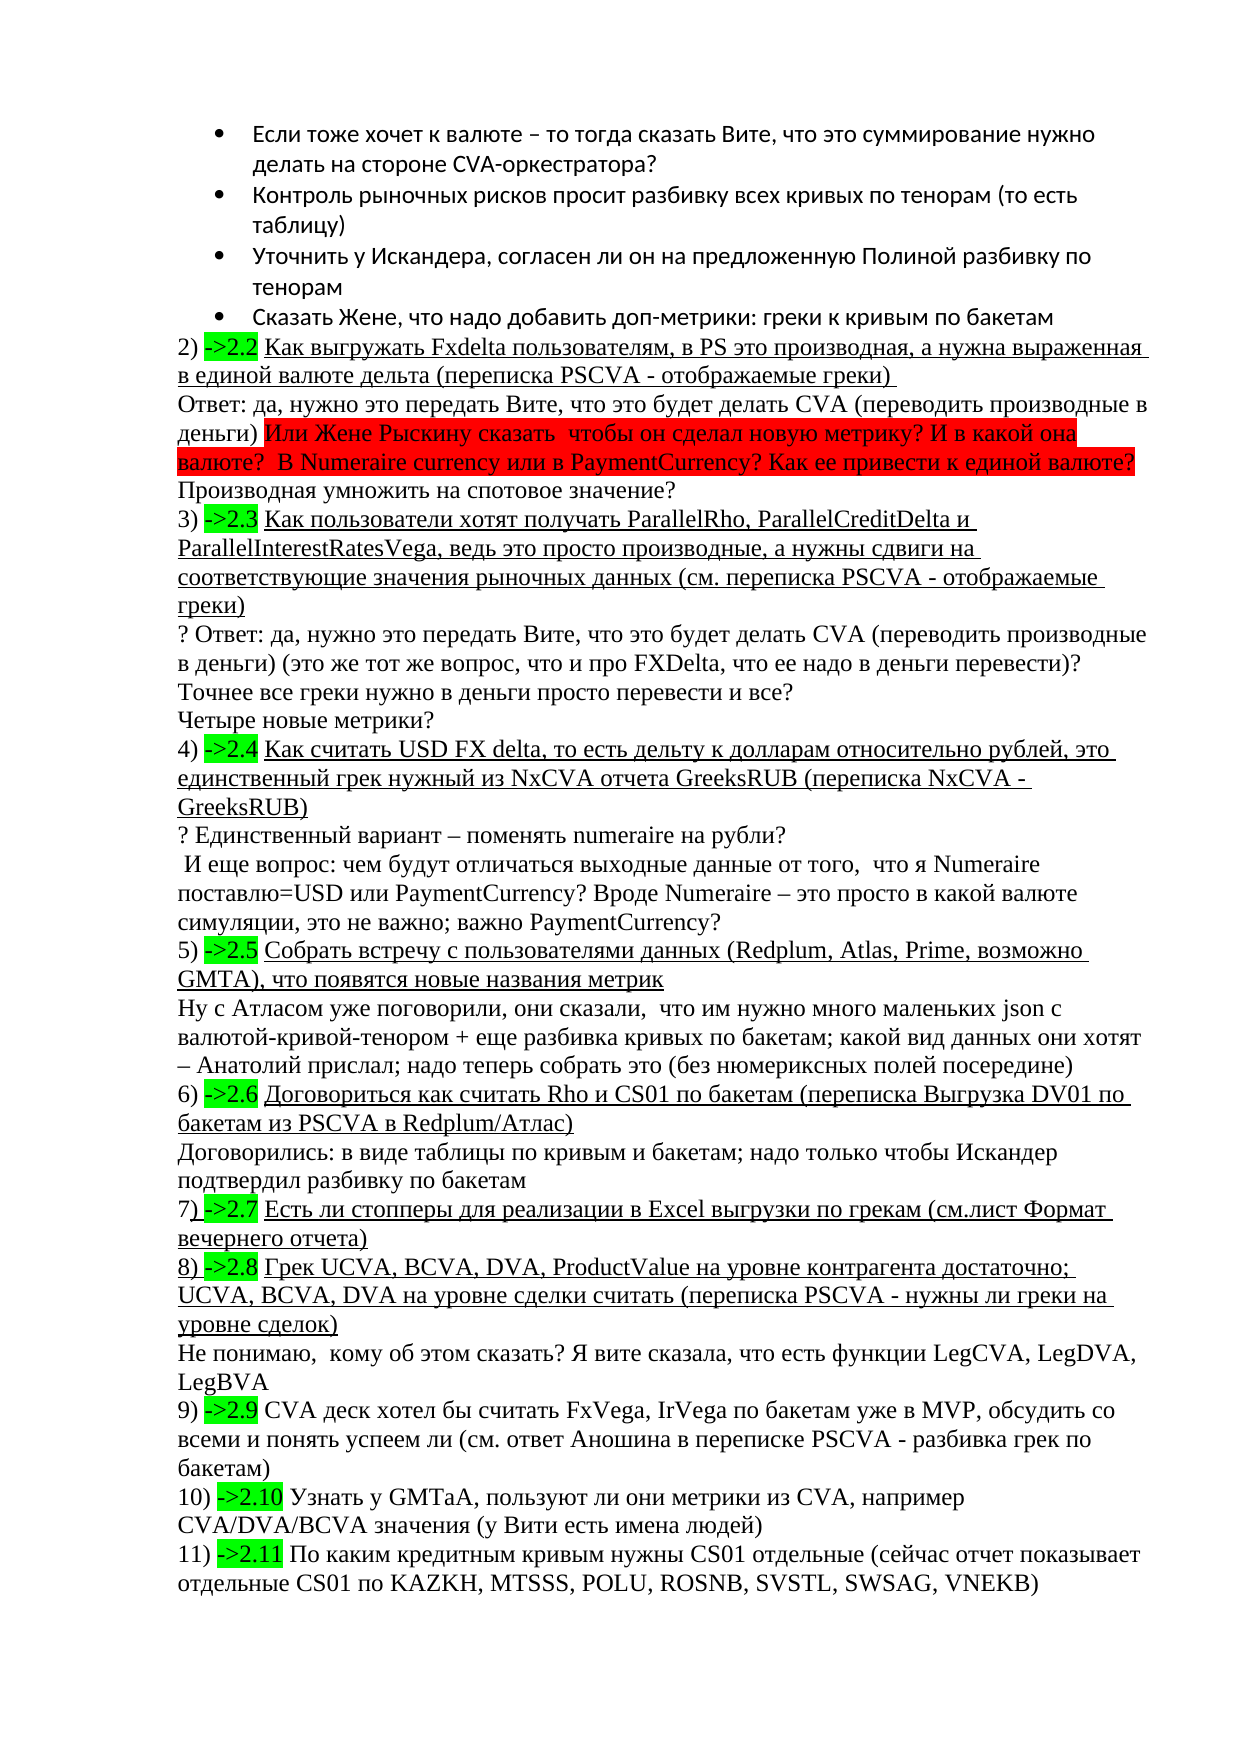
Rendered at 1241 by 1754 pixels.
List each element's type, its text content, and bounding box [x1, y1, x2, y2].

text Ну с Атласом уже поговорили, они сказали, что им нужно много маленьких json с валютой-кривой-тенором + еще разбивка кривых по бакетам; какой вид данных они хотят – Анатолий прислал; надо теперь собрать это (без нюмериксных полей посередине) [177, 993, 1152, 1079]
text Договорились: в виде таблицы по кривым и бакетам; надо только чтобы Искандер подтвердил разбивку по бакетам [177, 1137, 1152, 1194]
text 9) ->2.9 CVA деск хотел бы считать FxVega, IrVega по бакетам уже в MVP, обсудить со всеми и понять успеем ли (см. ответ Аношина в переписке PSCVA - разбивка грек по бакетам) [177, 1396, 1152, 1482]
text 6) ->2.6 Договориться как считать Rho и CS01 по бакетам (переписка Выгрузка DV01 по бакетам из PSCVA в Redplum/Атлас) [177, 1079, 1152, 1137]
list Если тоже хочет к валюте – то тогда сказать Вите, что это суммирование нужно делать на стороне CVA-оркестратора? [215, 118, 1152, 179]
text 2) ->2.2 Как выгружать Fxdelta пользователям, в PS это производная, а нужна выраженная в единой валюте дельта (переписка PSCVA - отображаемые греки) [177, 332, 1152, 389]
text 4) ->2.4 Как считать USD FX delta, то есть дельту к долларам относительно рублей, это единственный грек нужный из NxCVA отчета GreeksRUB (переписка NxCVA - GreeksRUB) [177, 734, 1152, 821]
text 3) ->2.3 Как пользователи хотят получать ParallelRho, ParallelCreditDelta и ParallelInterestRatesVega, ведь это просто производные, а нужны сдвиги на соответствующие значения рыночных данных (см. переписка PSCVA - отображаемые греки) [177, 504, 1152, 619]
text Не понимаю, кому об этом сказать? Я вите сказала, что есть функции LegCVA, LegDVA, LegBVA [177, 1338, 1152, 1396]
text 11) ->2.11 По каким кредитным кривым нужны CS01 отдельные (сейчас отчет показывает отдельные CS01 по KAZKH, MTSSS, POLU, ROSNB, SVSTL, SWSAG, VNEKB) [177, 1539, 1152, 1597]
text ? Ответ: да, нужно это передать Вите, что это будет делать CVA (переводить производные в деньги) (это же тот же вопрос, что и про FXDelta, что ее надо в деньги перевести)? Точнее все греки нужно в деньги просто перевести и все? [177, 619, 1152, 706]
text Четыре новые метрики? [177, 706, 1152, 734]
text 5) ->2.5 Собрать встречу с пользователями данных (Redplum, Atlas, Prime, возможно GMTA), что появятся новые названия метрик [177, 936, 1152, 993]
list Контроль рыночных рисков просит разбивку всех кривых по тенорам (то есть таблицу) [215, 179, 1152, 240]
text ? Единственный вариант – поменять numeraire на рубли? [177, 821, 1152, 849]
text 7) ->2.7 Есть ли стопперы для реализации в Excel выгрузки по грекам (см.лист Формат вечернего отчета) [177, 1194, 1152, 1252]
list Сказать Жене, что надо добавить доп-метрики: греки к кривым по бакетам [215, 301, 1152, 332]
text 8) ->2.8 Грек UCVA, BCVA, DVA, ProductValue на уровне контрагента достаточно; UCVA, BCVA, DVA на уровне сделки считать (переписка PSCVA - нужны ли греки на уровне сделок) [177, 1252, 1152, 1338]
list Уточнить у Искандера, согласен ли он на предложенную Полиной разбивку по тенорам [215, 240, 1152, 301]
text 10) ->2.10 Узнать у GMTaA, пользуют ли они метрики из CVA, например CVA/DVA/BCVA значения (у Вити есть имена людей) [177, 1482, 1152, 1539]
text И еще вопрос: чем будут отличаться выходные данные от того, что я Numeraire поставлю=USD или PaymentCurrency? Вроде Numeraire – это просто в какой валюте симуляции, это не важно; важно PaymentCurrency? [177, 849, 1152, 936]
text Ответ: да, нужно это передать Вите, что это будет делать CVA (переводить производные в деньги) Или Жене Рыскину сказать чтобы он сделал новую метрику? И в какой она валюте? В Numeraire currency или в PaymentCurrency? Как ее привести к единой валюте? Производная умножить на спотовое значение? [177, 389, 1152, 504]
